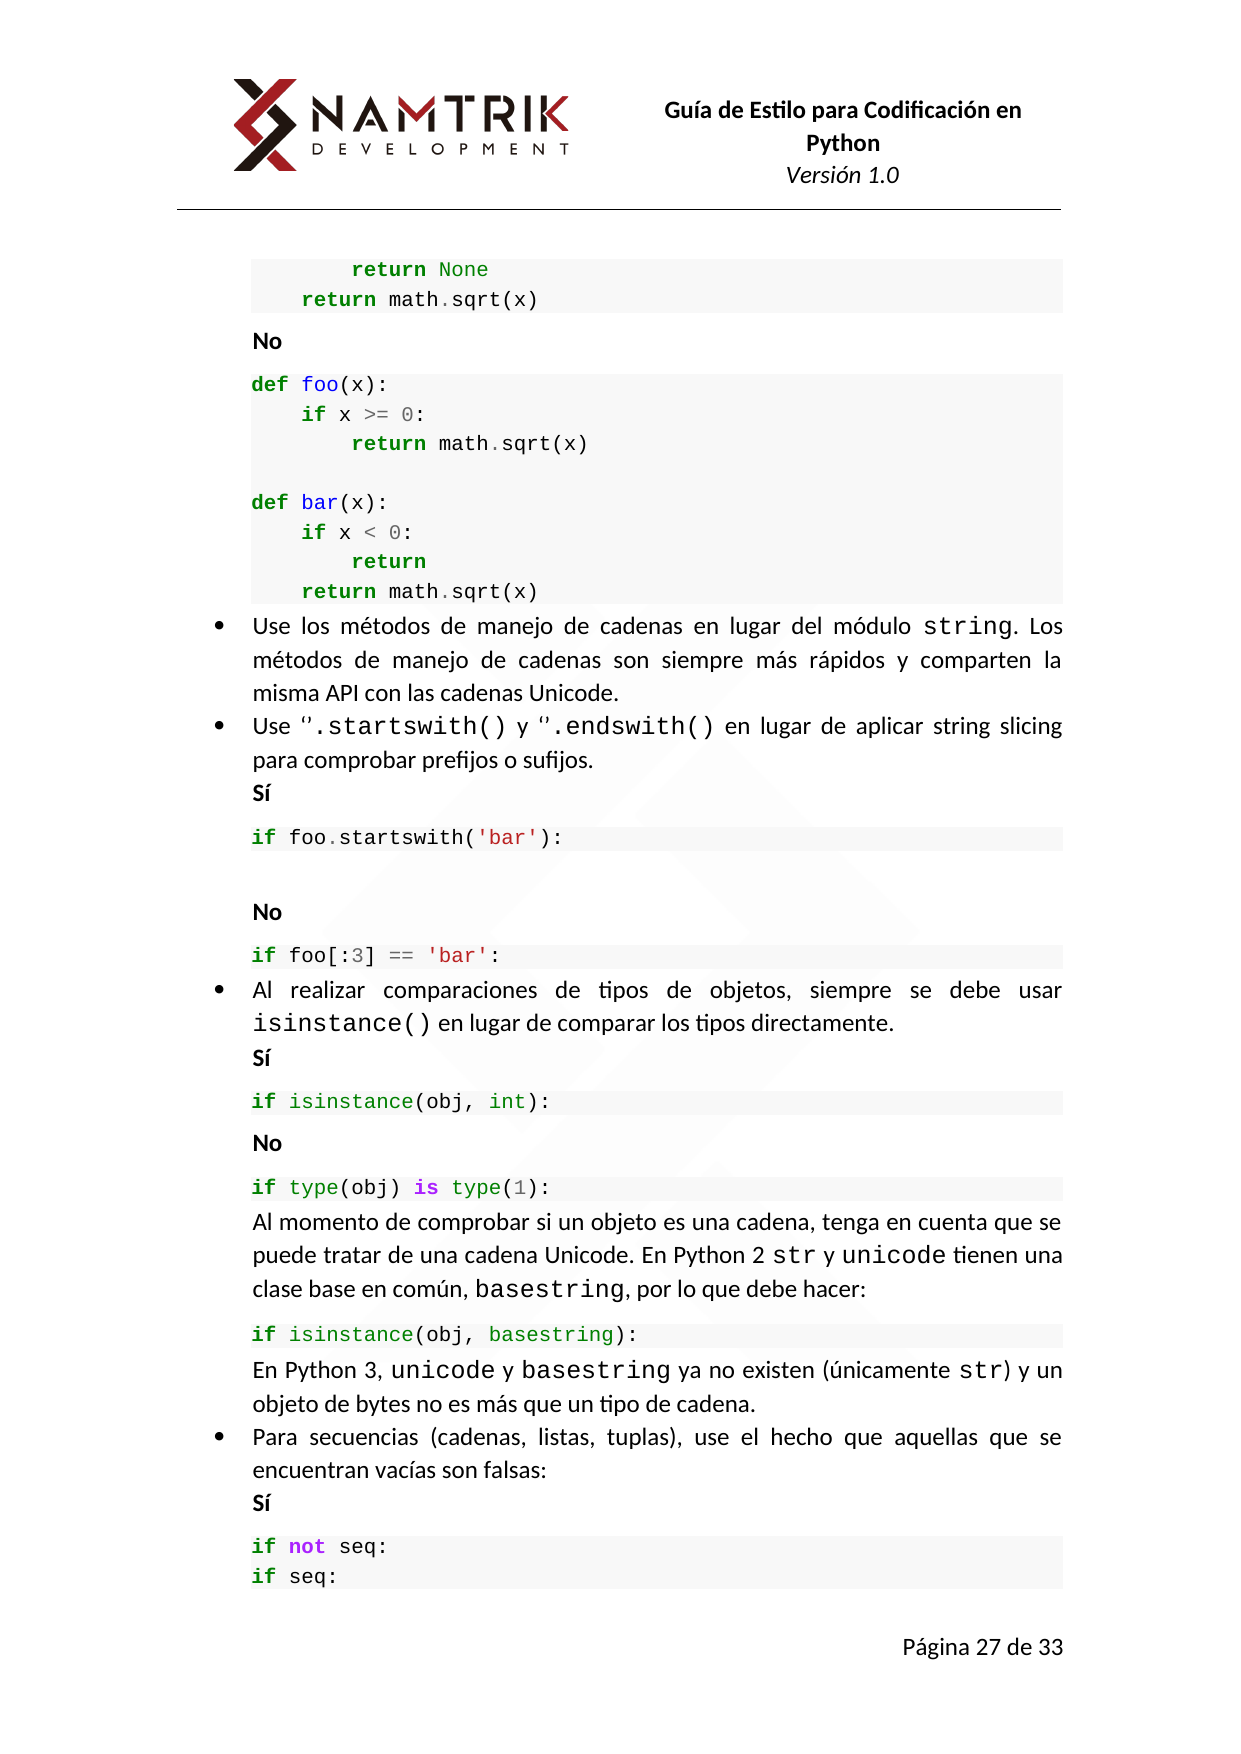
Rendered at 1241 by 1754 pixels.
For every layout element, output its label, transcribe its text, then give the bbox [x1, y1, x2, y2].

text if type(obj) is type(1): [251, 1177, 1063, 1201]
list Use los métodos de manejo de cadenas en lugar del módulo string. Los métodos de manejo de cadenas son siempre más rápidos y comparten la misma API con las cadenas Unicode. [215, 610, 1063, 708]
list No [252, 325, 1063, 355]
list No [252, 1127, 1063, 1158]
list Para secuencias (cadenas, listas, tuplas), use el hecho que aquellas que se encuentran vacías son falsas: [215, 1421, 1063, 1484]
text def bar(x): [251, 492, 1063, 516]
text if isinstance(obj, int): [251, 1091, 1063, 1115]
text return math.sqrt(x) [251, 289, 1063, 313]
text if seq: [251, 1566, 1063, 1589]
list Sí [252, 777, 1063, 808]
text return None [251, 259, 1063, 283]
text def foo(x): [251, 374, 1063, 398]
text return math.sqrt(x) [251, 433, 1063, 457]
text return [251, 551, 1063, 575]
text if foo[:3] == 'bar': [251, 945, 1063, 969]
picture [233, 79, 569, 171]
list Use ‘’.startswith() y ‘’.endswith() en lugar de aplicar string slicing para comprobar prefijos o sufijos. [215, 710, 1063, 775]
text if foo.startswith('bar'): [251, 827, 1063, 851]
text if x < 0: [251, 522, 1063, 545]
list Sí [252, 1487, 1063, 1517]
list Al realizar comparaciones de tipos de objetos, siempre se debe usar isinstance() en lugar de comparar los tipos directamente. [215, 975, 1063, 1039]
text return math.sqrt(x) [251, 581, 1063, 604]
text if isinstance(obj, basestring): [251, 1324, 1063, 1348]
list No [252, 896, 1063, 926]
list En Python 3, unicode y basestring ya no existen (únicamente str) y un objeto de bytes no es más que un tipo de cadena. [252, 1354, 1063, 1418]
text if not seq: [251, 1536, 1063, 1560]
text if x >= 0: [251, 404, 1063, 427]
list Sí [252, 1042, 1063, 1072]
list Al momento de comprobar si un objeto es una cadena, tenga en cuenta que se puede tratar de una cadena Unicode. En Python 2 str y unicode tienen una clase base en común, basestring, por lo que debe hacer: [252, 1206, 1063, 1305]
